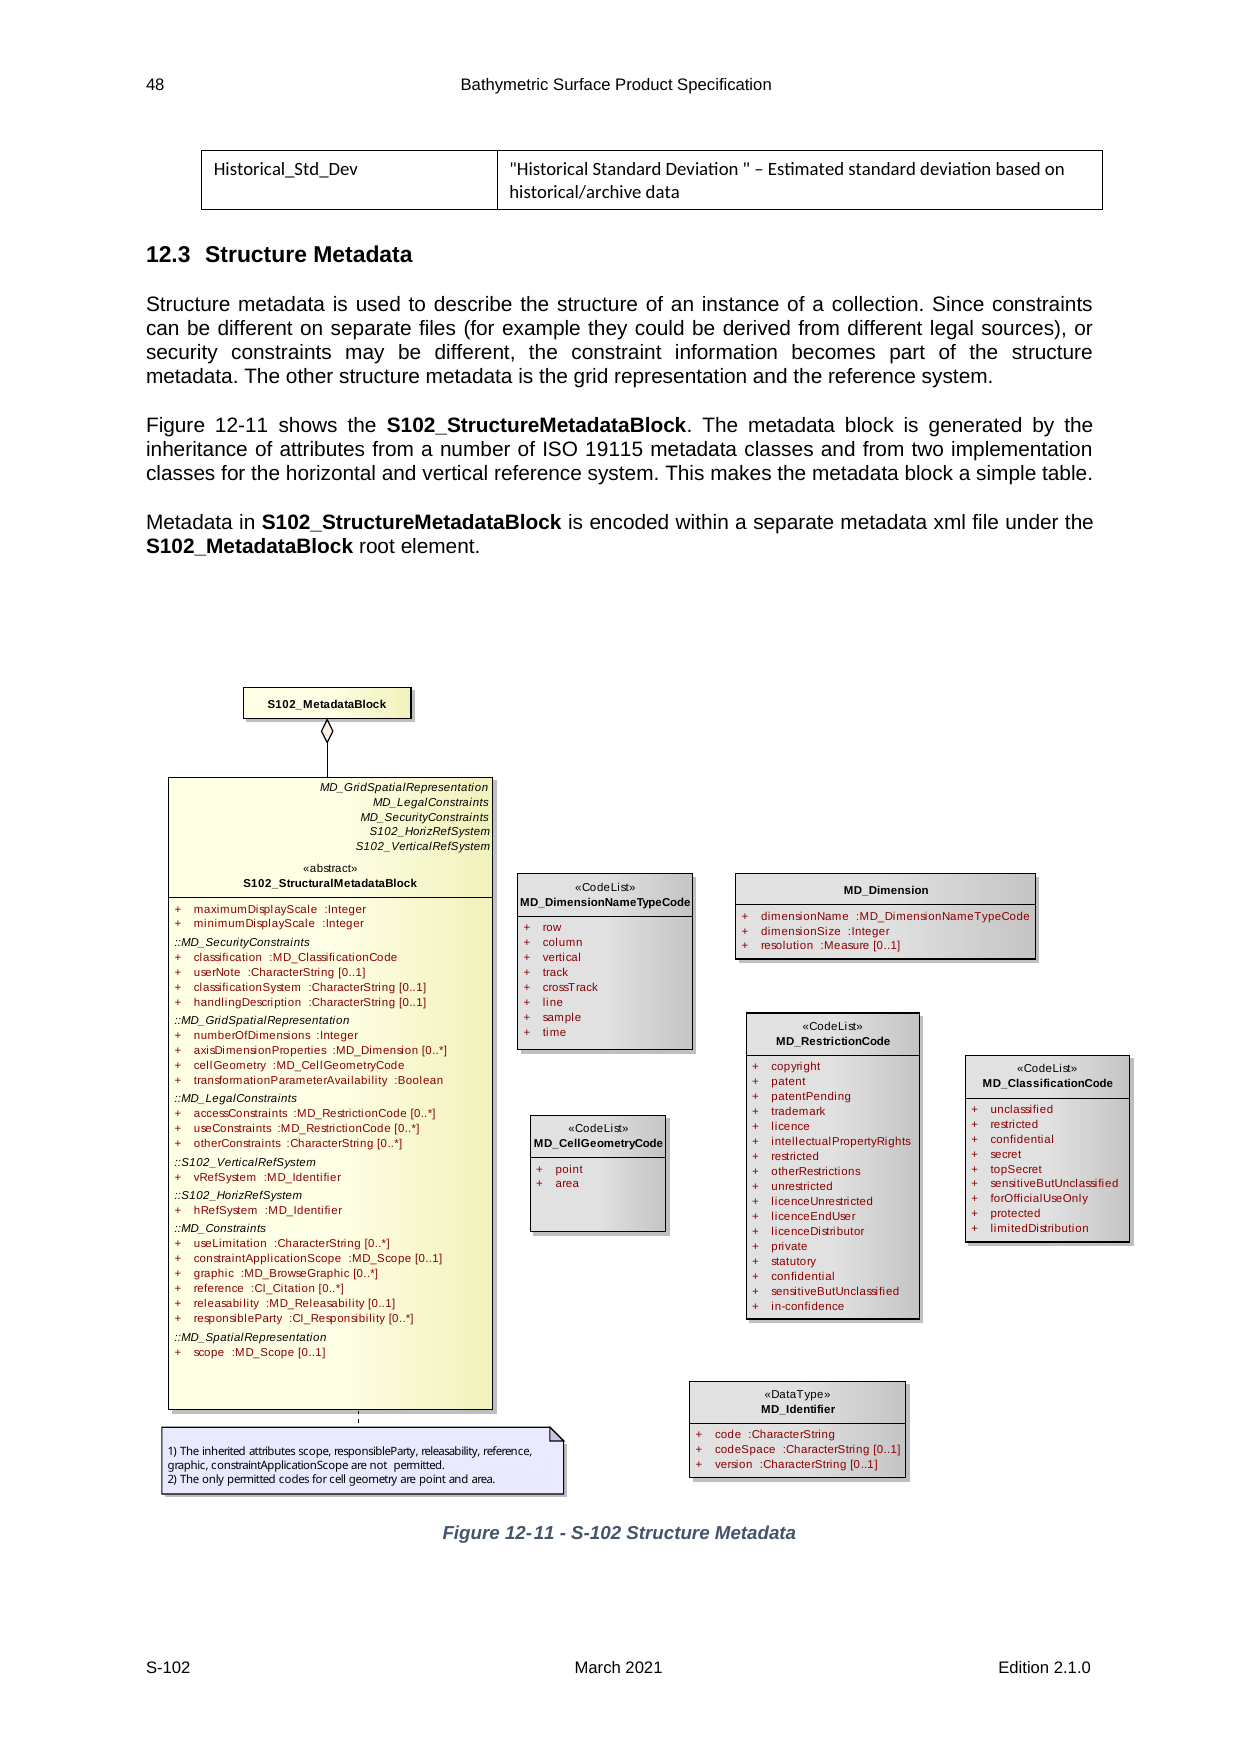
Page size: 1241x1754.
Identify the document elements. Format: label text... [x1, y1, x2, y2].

subtitle Structure Metadata [146, 241, 1094, 267]
table_cell Historical_Std_Dev [202, 151, 497, 209]
table_cell "Historical Standard Deviation " – Estimated standard deviation based on historical/archive data [498, 151, 1102, 209]
text Structure metadata is used to describe the structure of an instance of a collection. Since constraints can be different on separate files (for example they could be derived from different legal sources), or security constraints may be different, the constraint information becomes part of the structure metadata. The other structure metadata is the grid representation and the reference system. [146, 292, 1094, 388]
text Metadata in S102_StructureMetadataBlock is encoded within a separate metadata xml file under the S102_MetadataBlock root element. [146, 510, 1094, 558]
